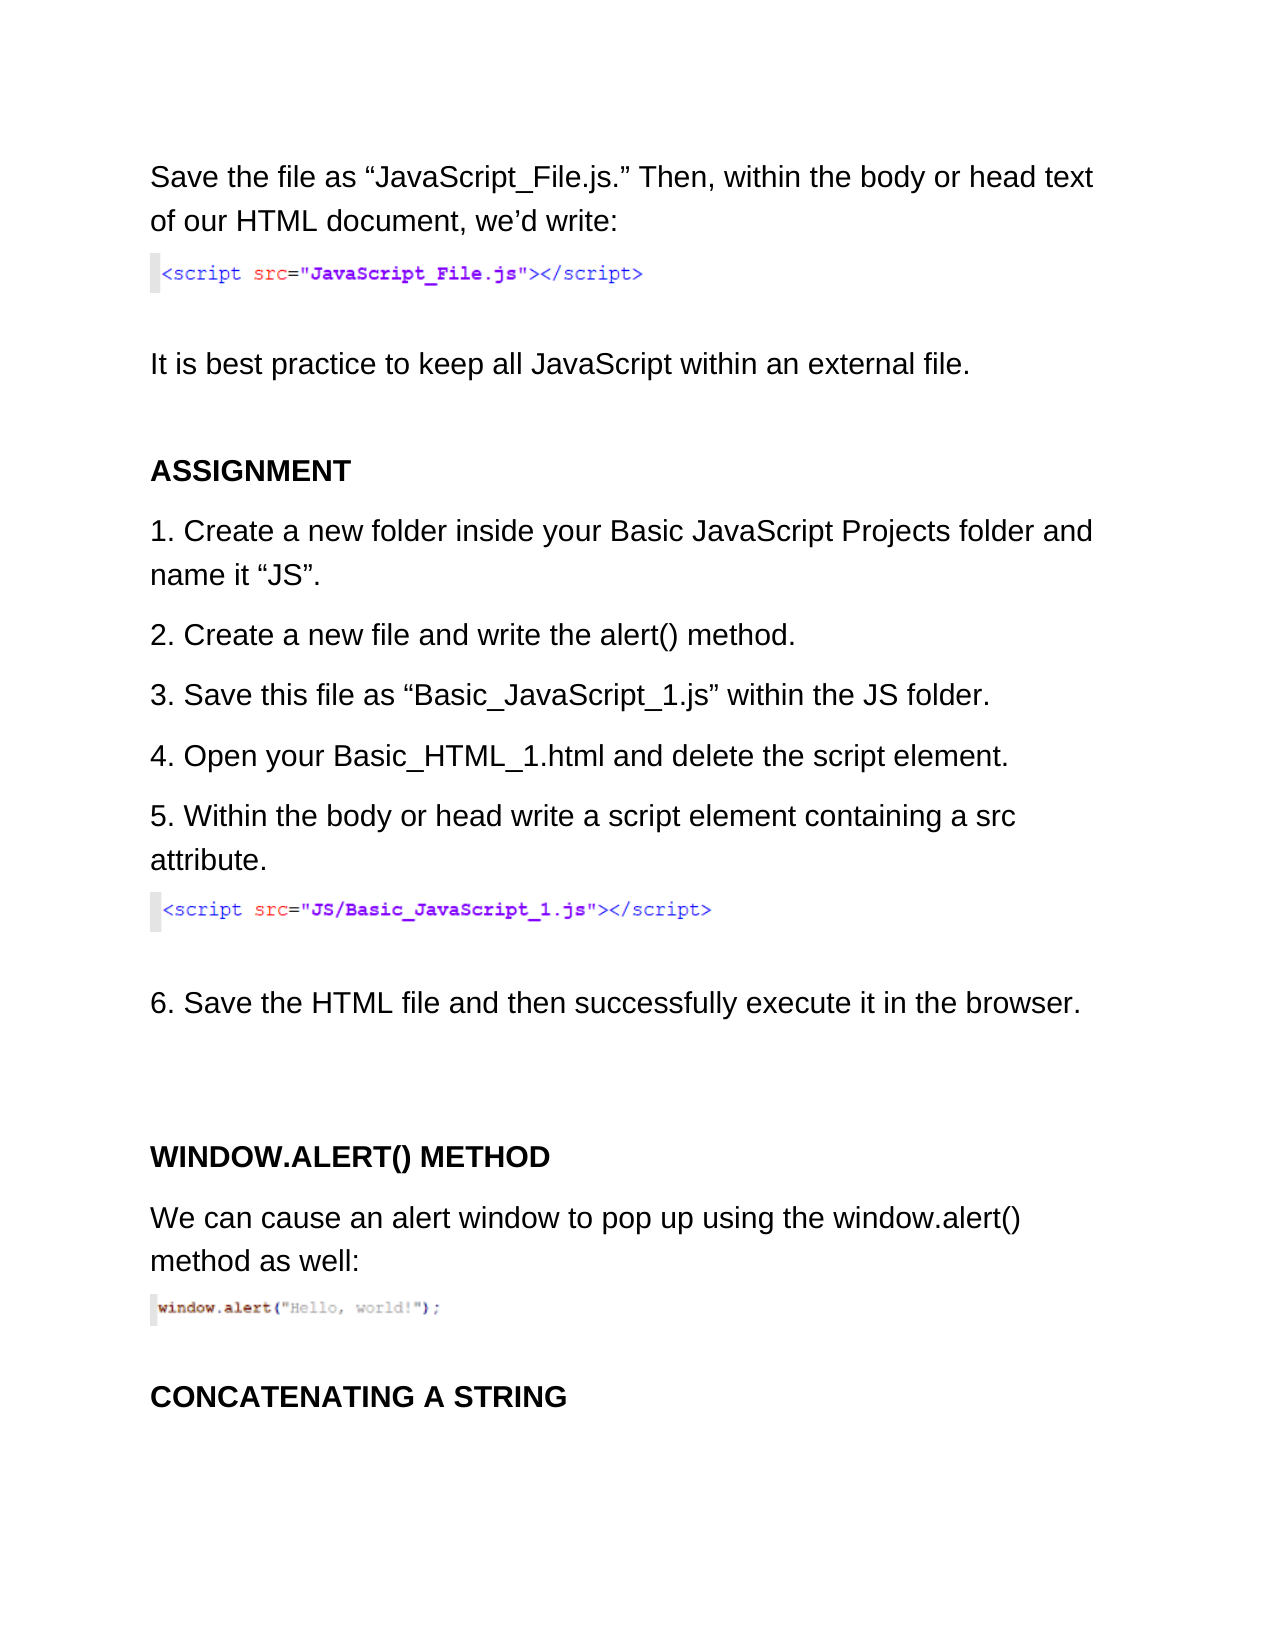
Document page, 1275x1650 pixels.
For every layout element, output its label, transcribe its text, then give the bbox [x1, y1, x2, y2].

text 1. Create a new folder inside your Basic JavaScript Projects folder and name it “JS”. [150, 504, 1125, 592]
text 6. Save the HTML file and then successfully execute it in the browser. [150, 977, 1125, 1020]
text CONCATENATING A STRING [150, 1370, 1125, 1414]
picture [150, 892, 1125, 932]
text It is best practice to keep all JavaScript within an external file. [150, 337, 1125, 381]
text We can cause an alert window to pop up using the window.alert() method as well: [150, 1191, 1125, 1278]
text 3. Save this file as “Basic_JavaScript_1.js” within the JS folder. [150, 668, 1125, 712]
picture [150, 253, 1125, 293]
picture [150, 1294, 951, 1326]
text 5. Within the body or head write a script element containing a src attribute. [150, 789, 1125, 876]
text WINDOW.ALERT() METHOD [150, 1131, 1125, 1174]
text 4. Open your Basic_HTML_1.html and delete the script element. [150, 729, 1125, 772]
text Save the file as “JavaScript_File.js.” Then, within the body or head text of our HTML document, we’d write: [150, 150, 1125, 237]
text ASSIGNMENT [150, 444, 1125, 488]
text 2. Create a new file and write the alert() method. [150, 608, 1125, 652]
